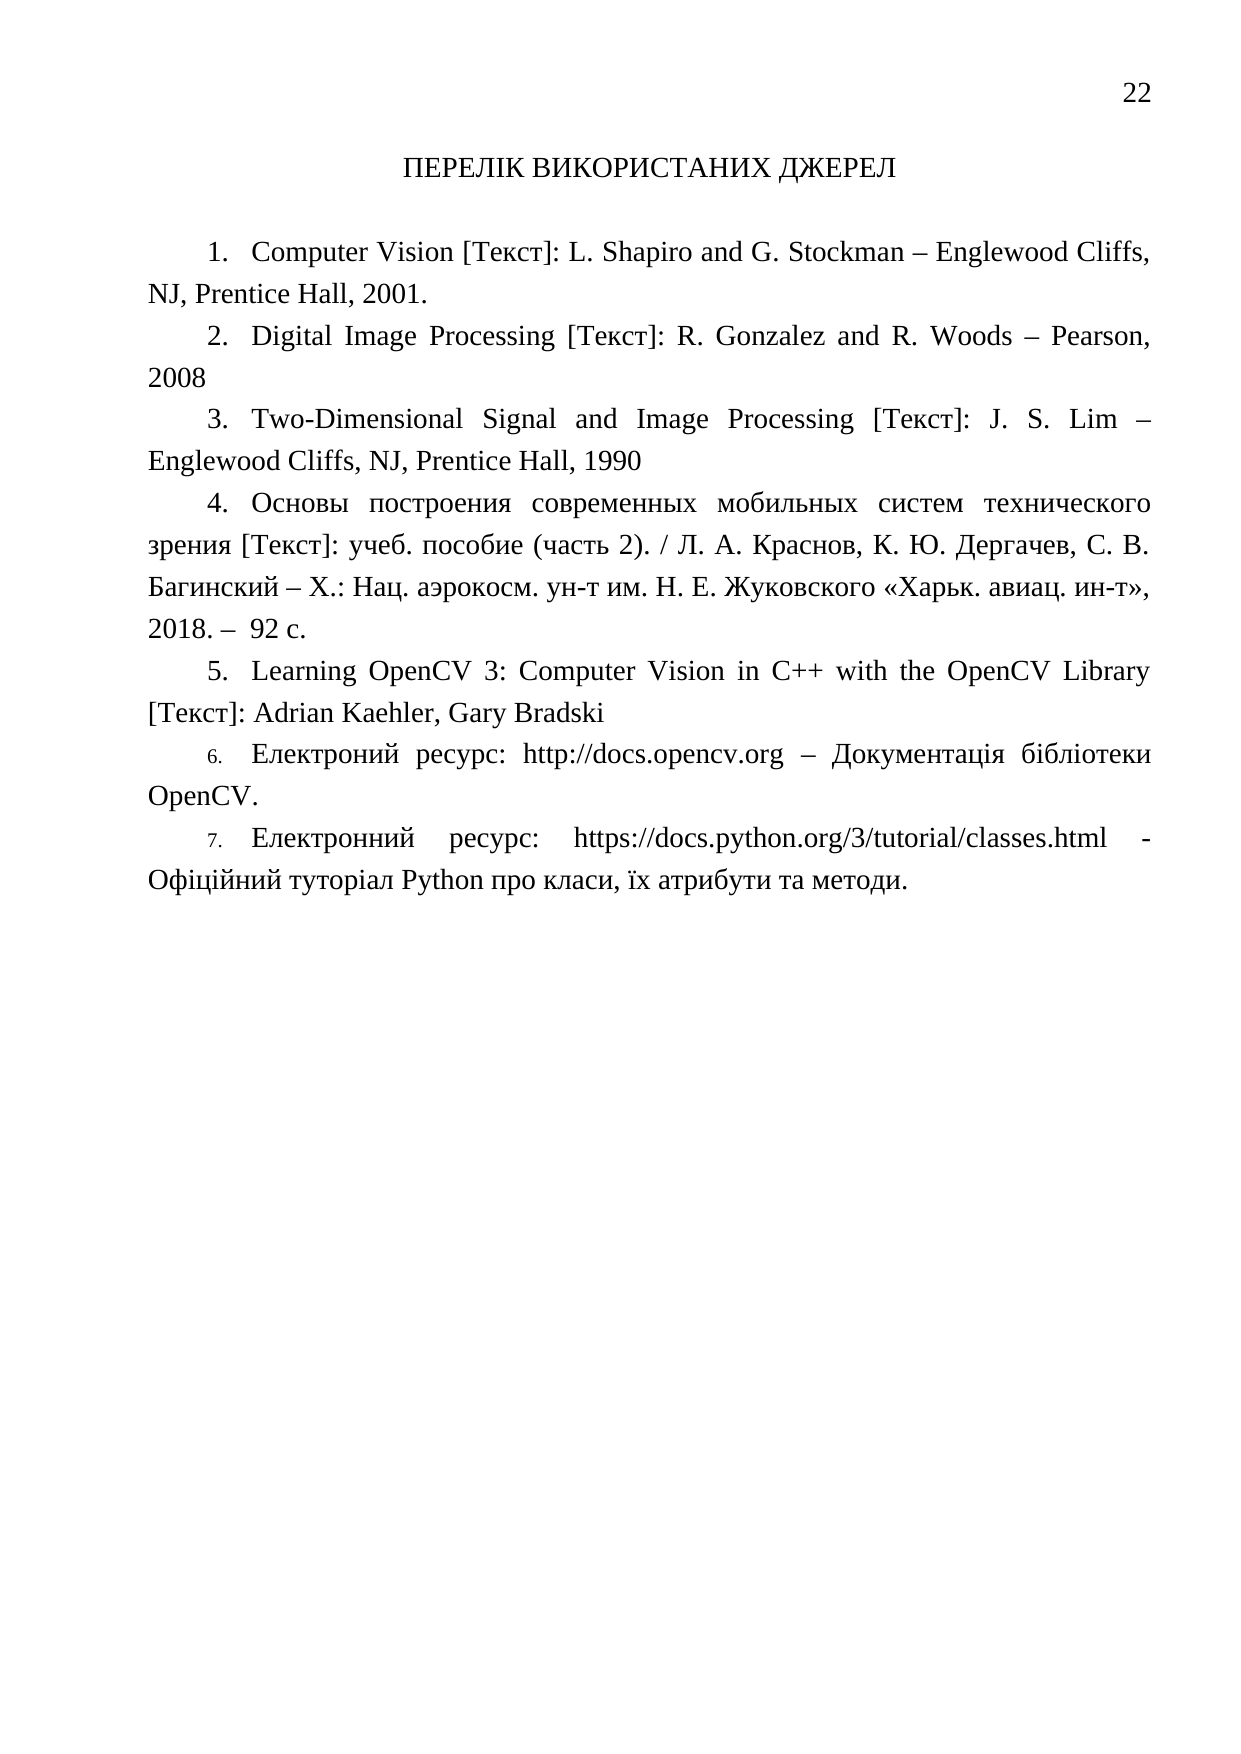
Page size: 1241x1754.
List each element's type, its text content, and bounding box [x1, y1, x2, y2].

list Електронний ресурс: https://docs.python.org/3/tutorial/classes.html - Офіційний туторіал Python про класи, їх атрибути та методи. [148, 820, 1152, 896]
list Learning OpenCV 3: Computer Vision in C++ with the OpenCV Library [Текст]: Adrian Kaehler, Gary Bradski [148, 653, 1152, 728]
list Електроний ресурс: http://docs.opencv.org – Документація бібліотеки OpenCV. [148, 737, 1152, 812]
list Computer Vision [Текст]: L. Shapiro and G. Stockman – Englewood Cliffs, NJ, Prentice Hall, 2001. [148, 234, 1152, 309]
list Основы построения современных мобильных систем технического зрения [Текст]: учеб. пособие (часть 2). / Л. А. Краснов, К. Ю. Дергачев, С. В. Багинский – Х.: Нац. аэрокосм. ун-т им. Н. Е. Жуковского «Харьк. авиац. ин-т», 2018. – 92 с. [148, 485, 1152, 644]
subtitle Перелік використаних джерел [148, 150, 1152, 184]
list Two-Dimensional Signal and Image Processing [Текст]: J. S. Lim – Englewood Cliffs, NJ, Prentice Hall, 1990 [148, 402, 1152, 477]
list Digital Image Processing [Текст]: R. Gonzalez and R. Woods – Pearson, 2008 [148, 318, 1152, 393]
